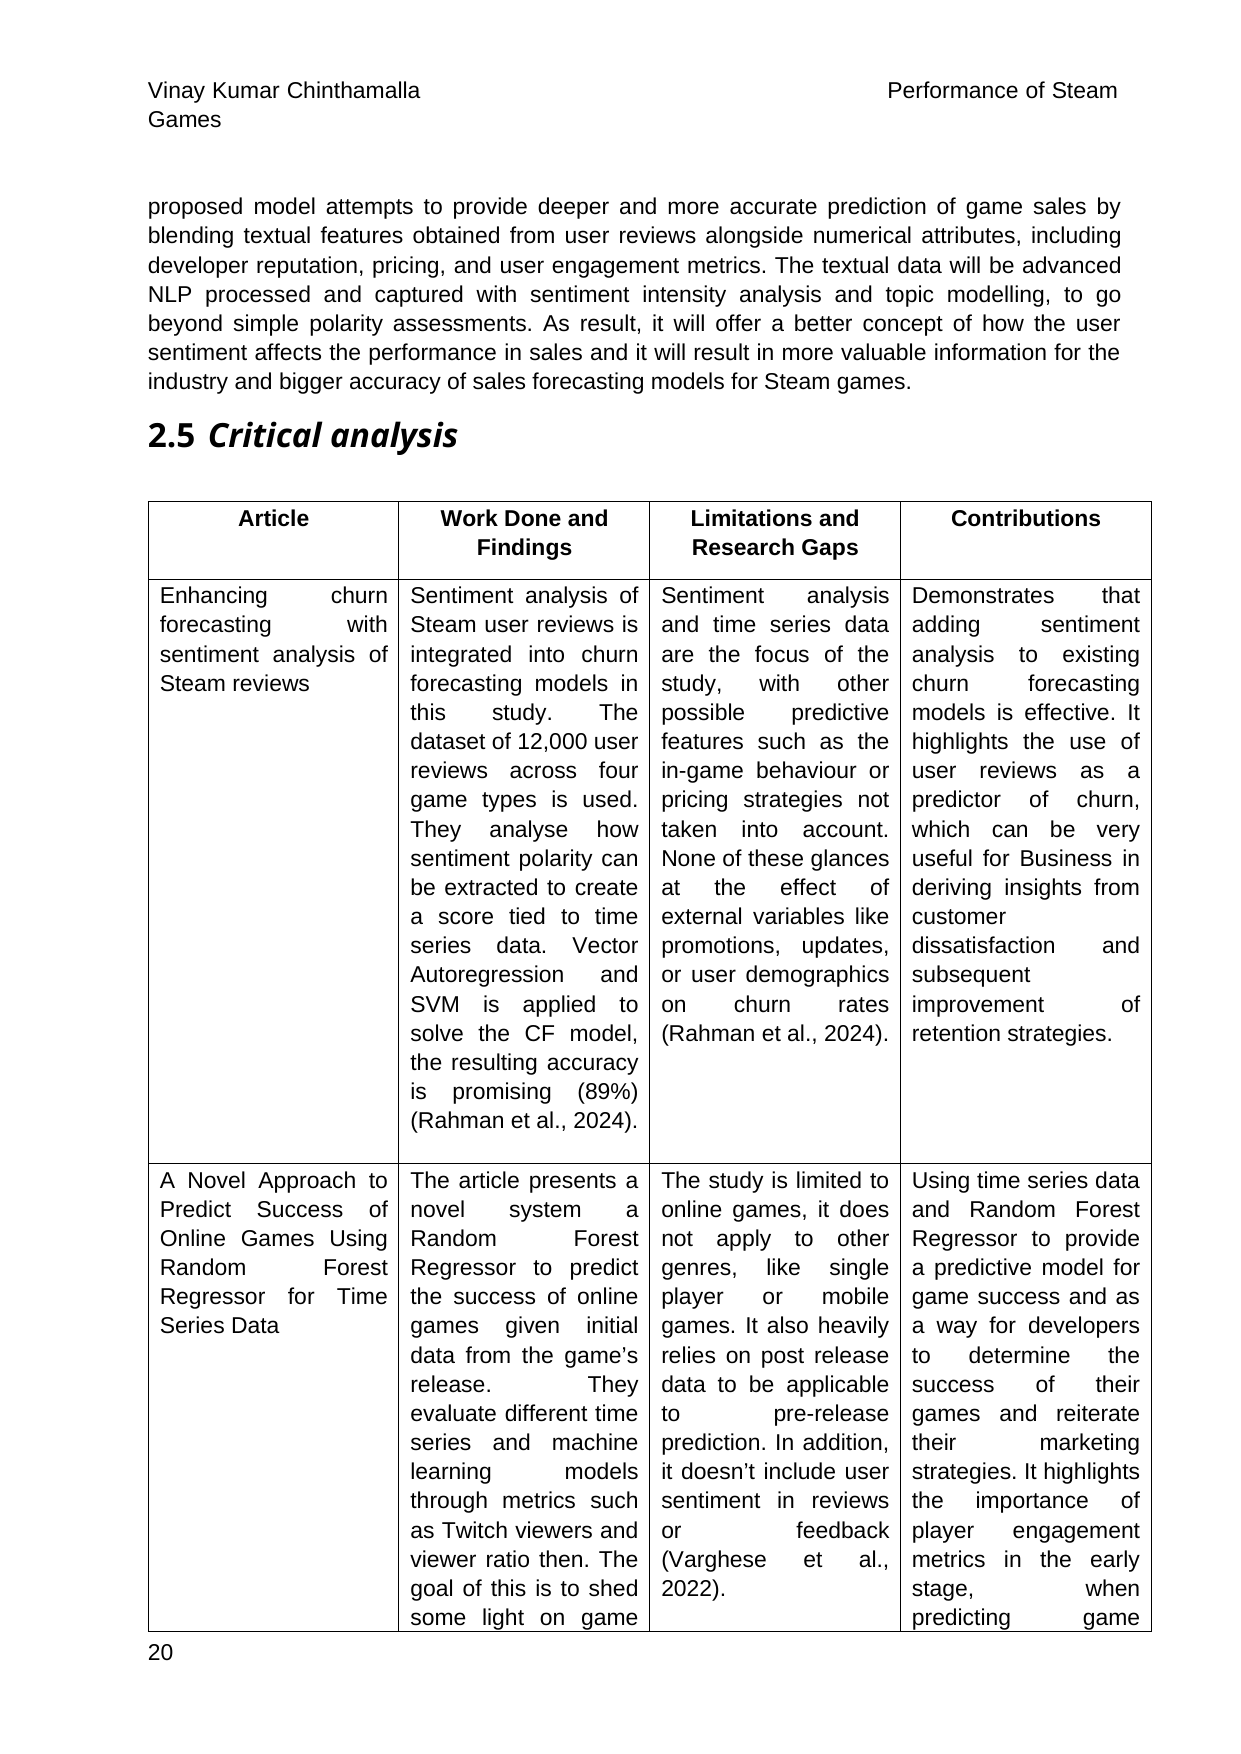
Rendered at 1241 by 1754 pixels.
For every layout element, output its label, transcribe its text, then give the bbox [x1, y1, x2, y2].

table_header Article [149, 502, 398, 578]
table_cell Demonstrates that adding sentiment analysis to existing churn forecasting models is effective. It highlights the use of user reviews as a predictor of churn, which can be very useful for Business in deriving insights from customer dissatisfaction and subsequent improvement of retention strategies. [901, 580, 1151, 1163]
table_header Limitations and Research Gaps [650, 502, 900, 578]
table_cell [650, 1164, 900, 1631]
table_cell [399, 1164, 649, 1631]
table_cell Sentiment analysis and time series data are the focus of the study, with other possible predictive features such as the in-game behaviour or pricing strategies not taken into account. None of these glances at the effect of external variables like promotions, updates, or user demographics on churn rates (Rahman et al., 2024). [650, 580, 900, 1163]
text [148, 191, 1122, 395]
table_cell Sentiment analysis of Steam user reviews is integrated into churn forecasting models in this study. The dataset of 12,000 user reviews across four game types is used. They analyse how sentiment polarity can be extracted to create a score tied to time series data. Vector Autoregression and SVM is applied to solve the CF model, the resulting accuracy is promising (89%) (Rahman et al., 2024). [399, 580, 649, 1163]
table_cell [901, 1164, 1151, 1631]
table_header Work Done and Findings [399, 502, 649, 578]
table_cell Enhancing churn forecasting with sentiment analysis of Steam reviews [149, 580, 398, 1163]
subtitle Critical analysis [148, 411, 1122, 457]
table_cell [149, 1164, 398, 1631]
table_header Contributions [901, 502, 1151, 578]
